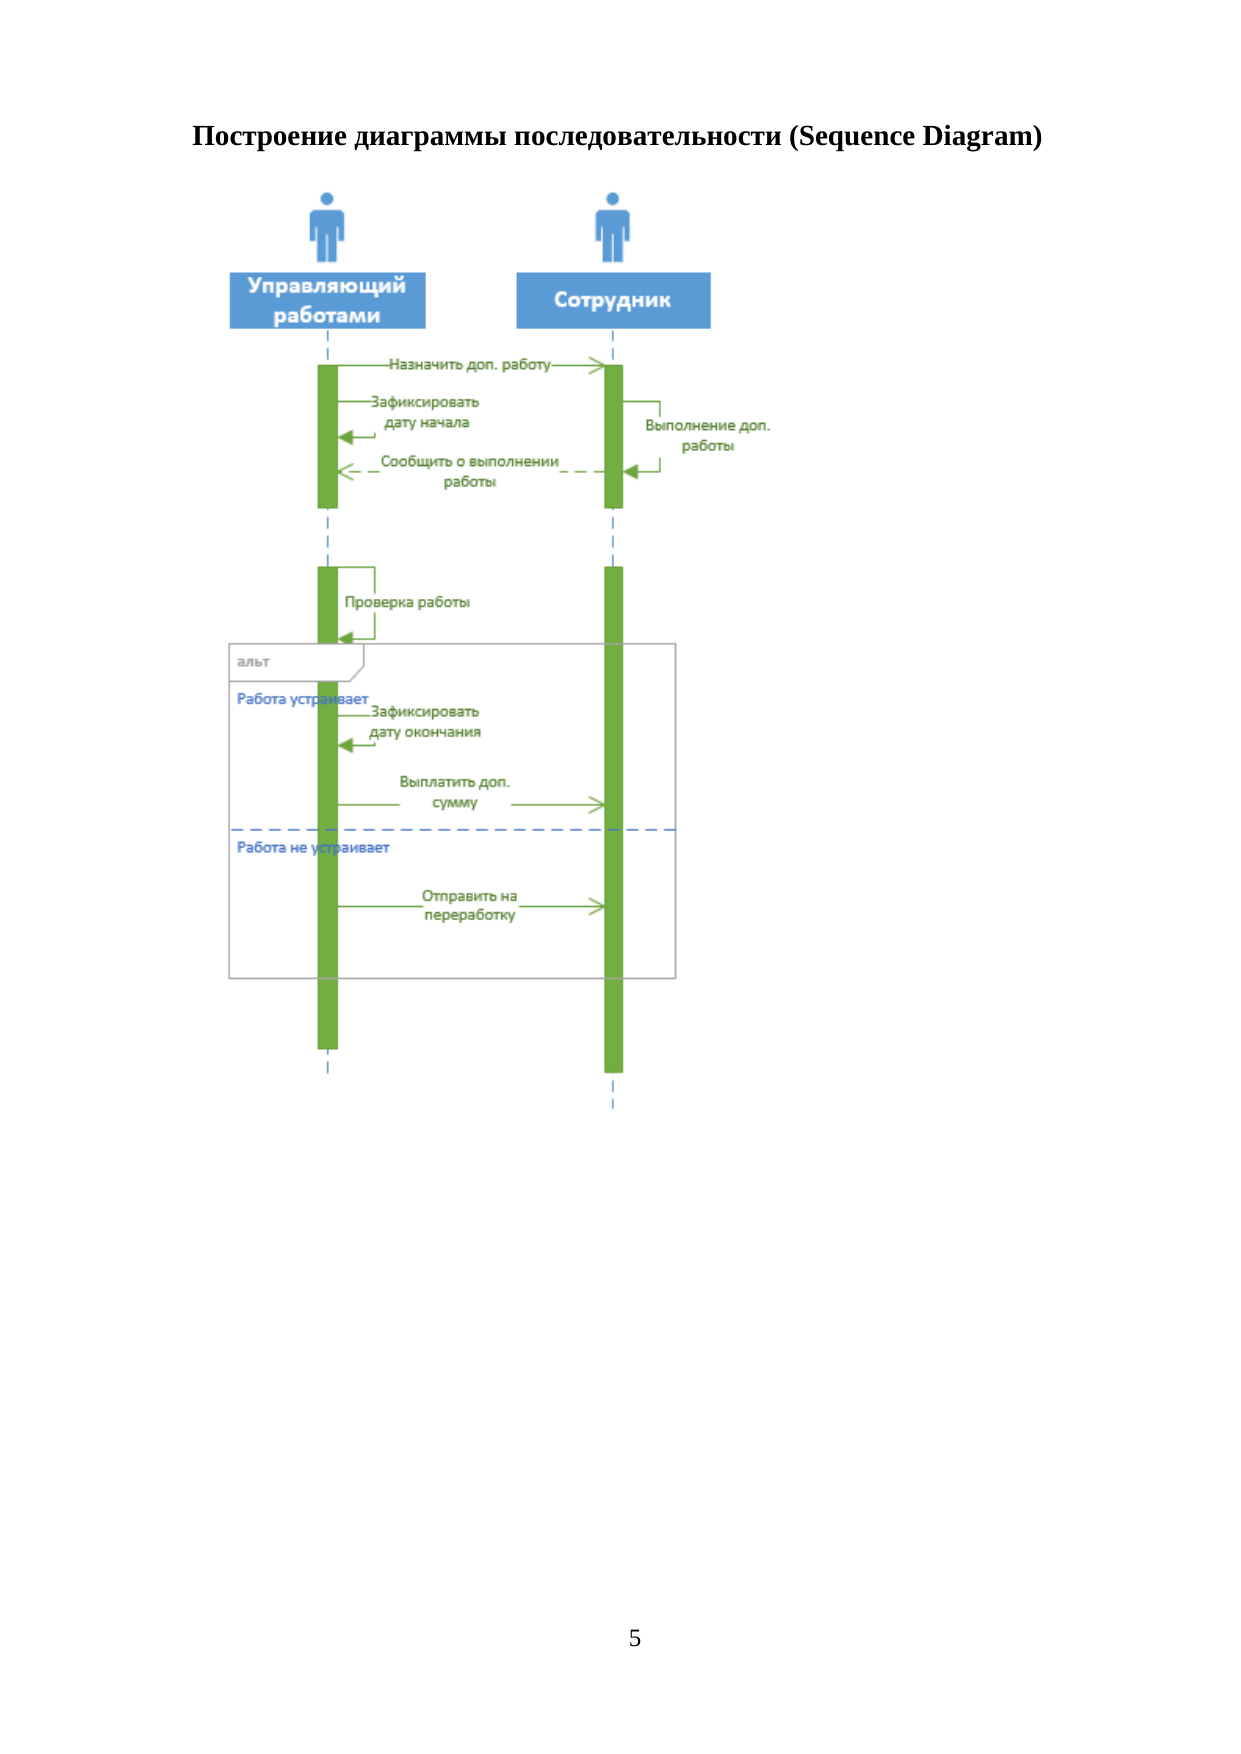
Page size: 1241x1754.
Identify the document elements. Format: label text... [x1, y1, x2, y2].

subtitle Построение диаграммы последовательности (Sequence Diagram) [118, 118, 1152, 152]
picture [192, 168, 791, 1128]
